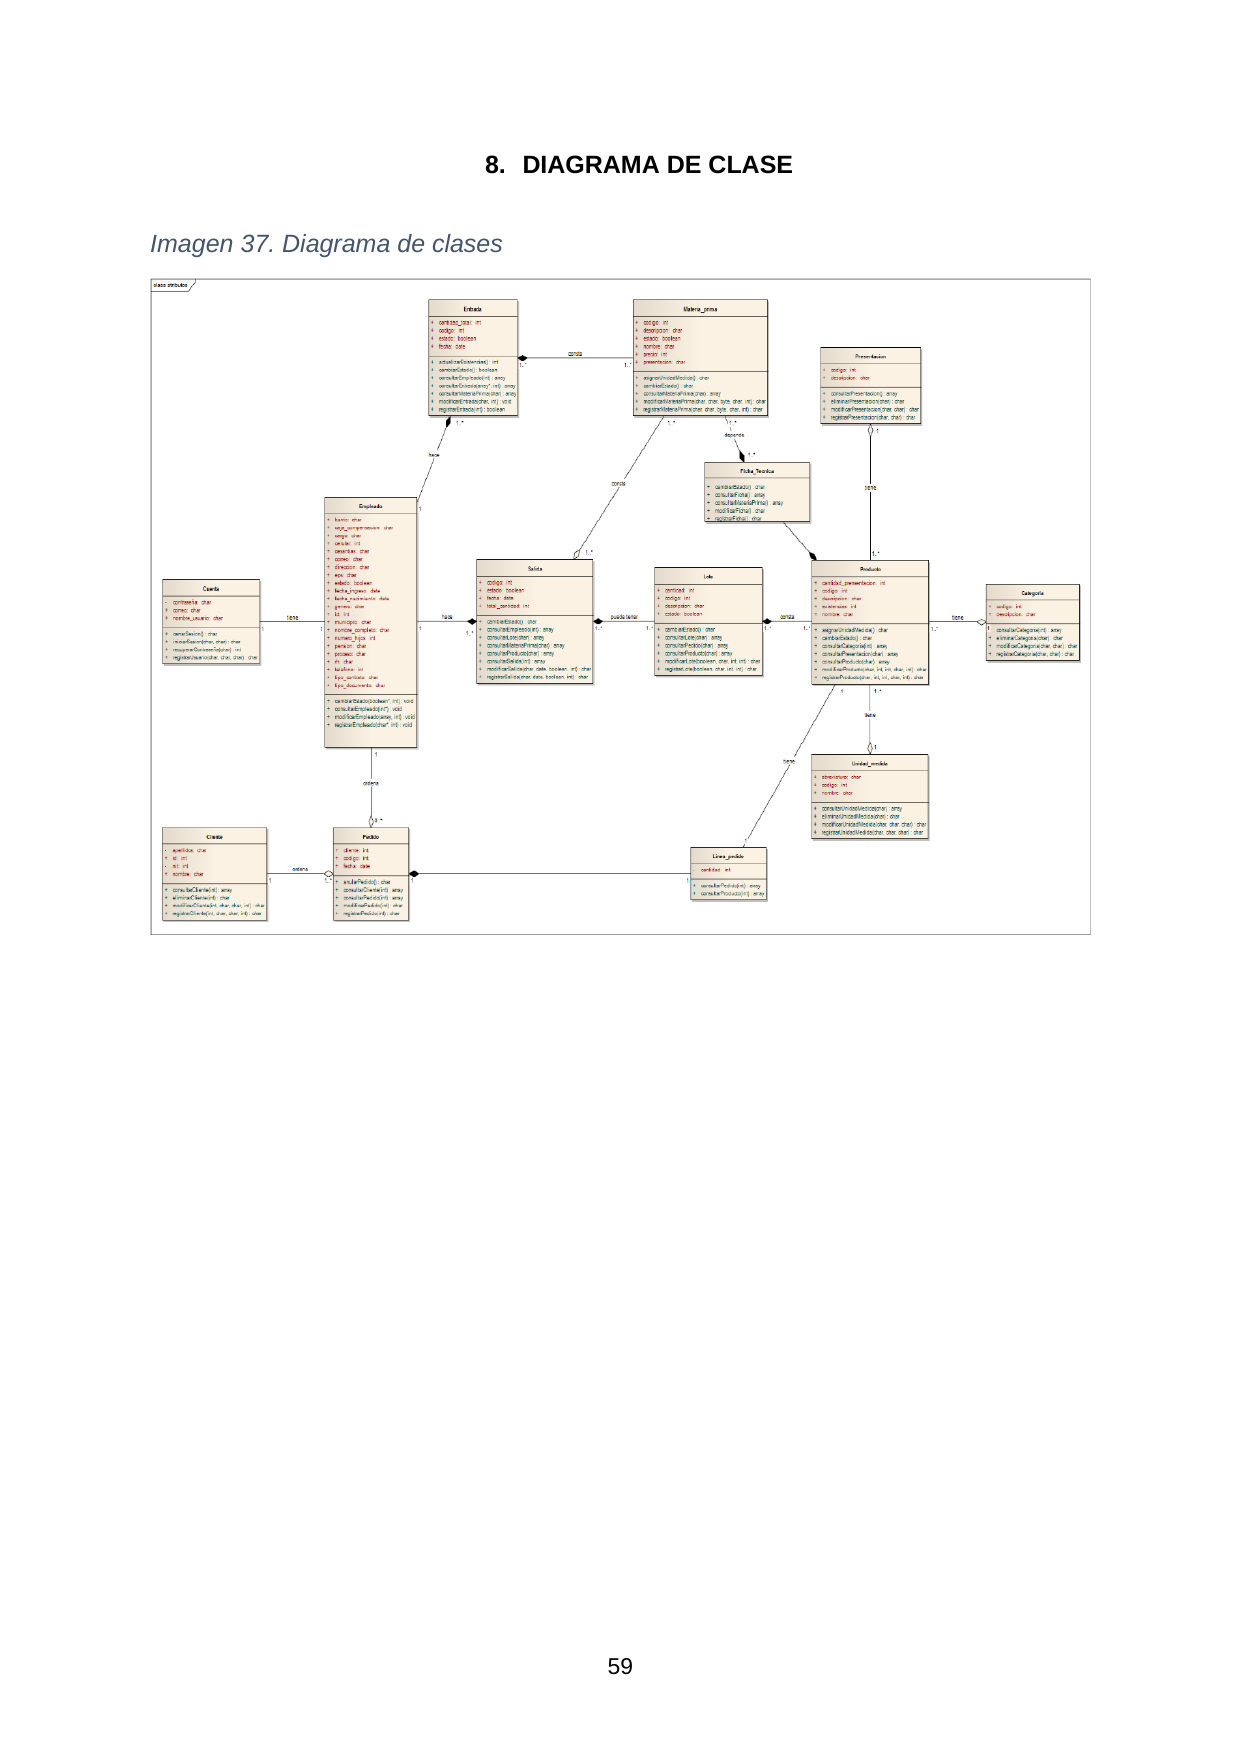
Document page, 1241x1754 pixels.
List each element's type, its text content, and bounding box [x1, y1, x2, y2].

text Imagen 37. Diagrama de clases [150, 228, 1090, 257]
picture [150, 278, 1091, 935]
subtitle DIAGRAMA DE CLASE [187, 150, 1090, 179]
